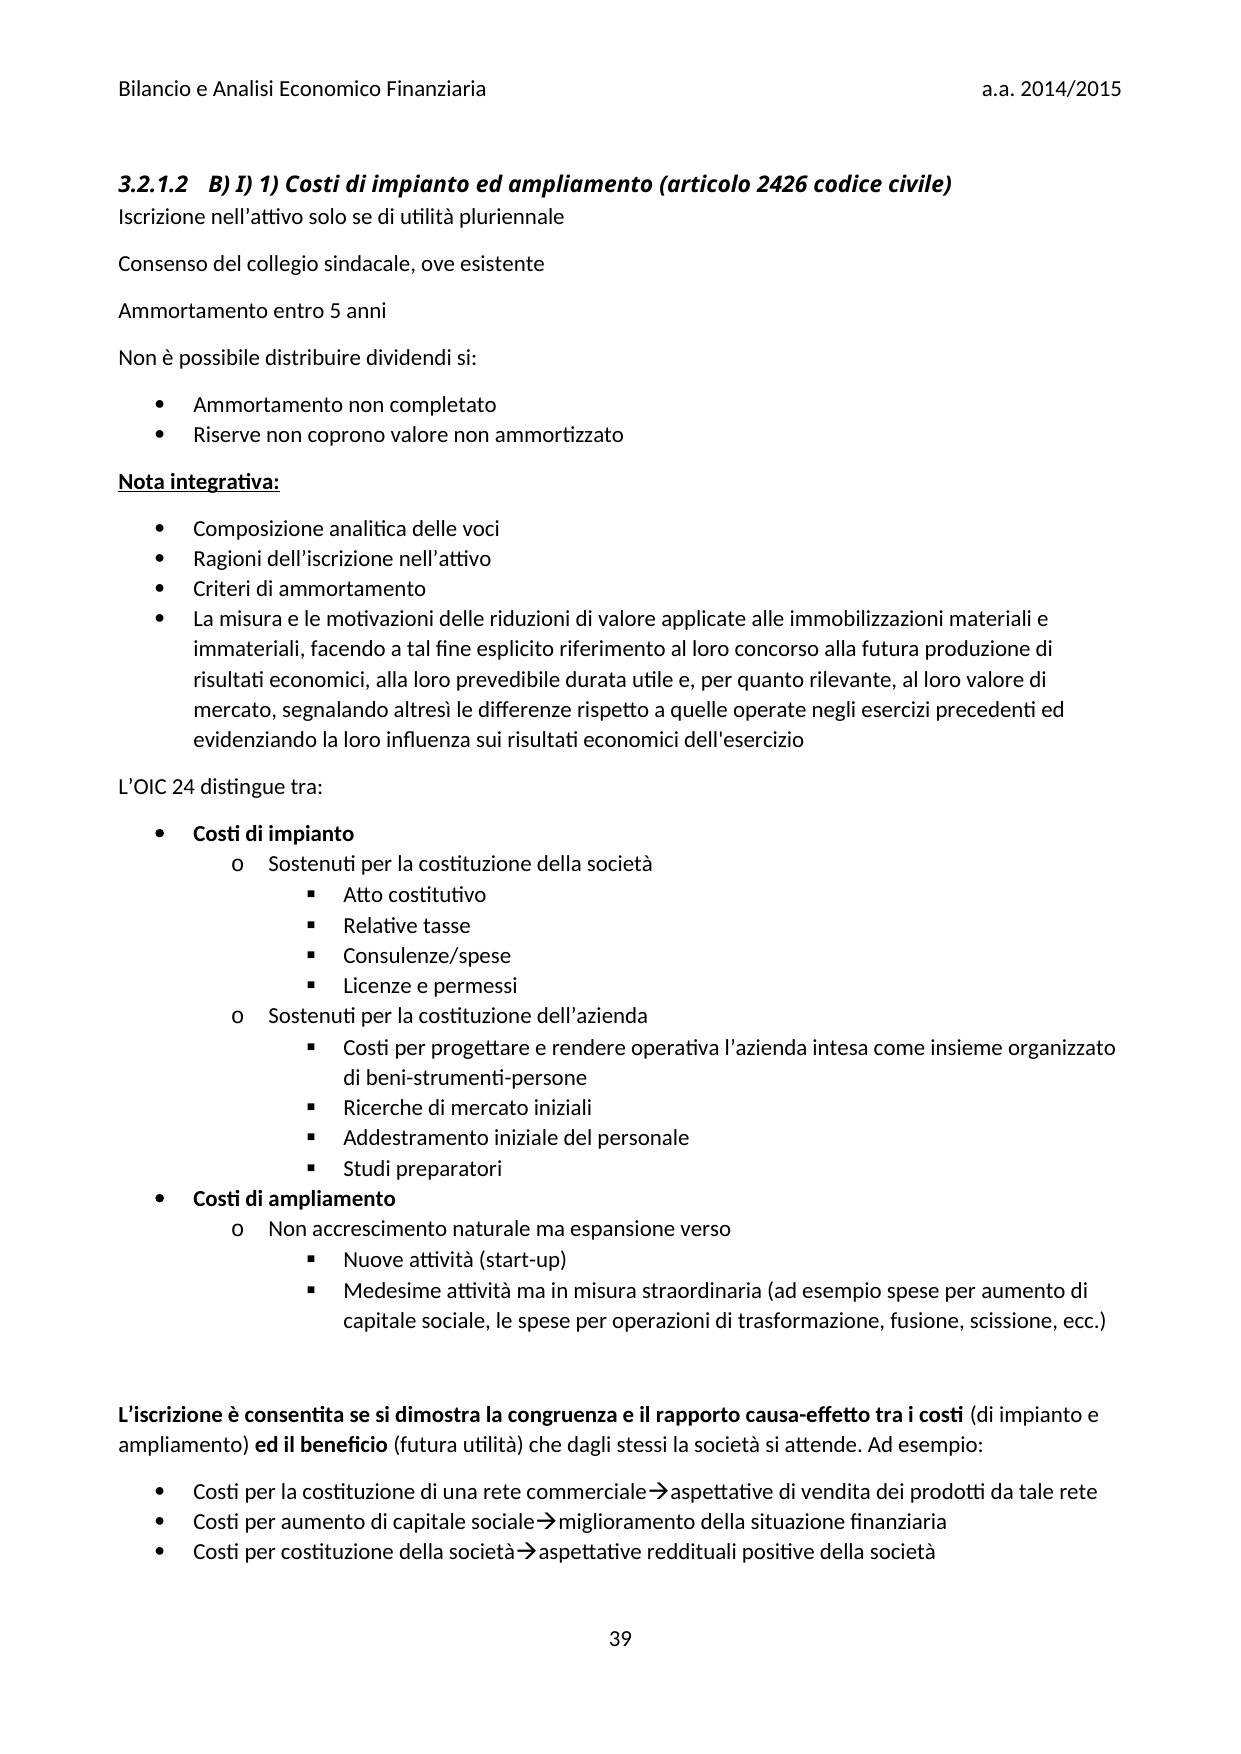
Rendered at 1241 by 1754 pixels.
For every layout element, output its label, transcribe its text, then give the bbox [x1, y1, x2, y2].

list Ammortamento non completato [156, 390, 1122, 418]
list Non accrescimento naturale ma espansione verso [231, 1214, 1122, 1243]
text L’OIC 24 distingue tra: [118, 772, 1122, 800]
text Consenso del collegio sindacale, ove esistente [118, 249, 1122, 277]
list Nuove attività (start-up) [306, 1246, 1122, 1273]
list Ricerche di mercato iniziali [306, 1093, 1122, 1121]
list Sostenuti per la costituzione della società [231, 849, 1122, 878]
list Addestramento iniziale del personale [306, 1123, 1122, 1151]
list Studi preparatori [306, 1154, 1122, 1182]
list Costi per aumento di capitale socialemiglioramento della situazione finanziaria [156, 1507, 1122, 1535]
list Sostenuti per la costituzione dell’azienda [231, 1001, 1122, 1031]
list Ragioni dell’iscrizione nell’attivo [156, 544, 1122, 572]
list La misura e le motivazioni delle riduzioni di valore applicate alle immobilizzazioni materiali e immateriali, facendo a tal fine esplicito riferimento al loro concorso alla futura produzione di risultati economici, alla loro prevedibile durata utile e, per quanto rilevante, al loro valore di mercato, segnalando altresì le differenze rispetto a quelle operate negli esercizi precedenti ed evidenziando la loro influenza sui risultati economici dell'esercizio [156, 604, 1122, 753]
subtitle B) I) 1) Costi di impianto ed ampliamento (articolo 2426 codice civile) [118, 168, 1122, 200]
list Costi per progettare e rendere operativa l’azienda intesa come insieme organizzato di beni-strumenti-persone [306, 1033, 1122, 1091]
list Consulenze/spese [306, 941, 1122, 969]
text L’iscrizione è consentita se si dimostra la congruenza e il rapporto causa-effetto tra i costi (di impianto e ampliamento) ed il beneficio (futura utilità) che dagli stessi la società si attende. Ad esempio: [118, 1400, 1122, 1458]
list Composizione analitica delle voci [156, 514, 1122, 542]
list Costi di ampliamento [156, 1184, 1122, 1212]
list Costi di impianto [156, 819, 1122, 847]
list Relative tasse [306, 911, 1122, 939]
list Medesime attività ma in misura straordinaria (ad esempio spese per aumento di capitale sociale, le spese per operazioni di trasformazione, fusione, scissione, ecc.) [306, 1276, 1122, 1334]
list Licenze e permessi [306, 971, 1122, 999]
text Ammortamento entro 5 anni [118, 296, 1122, 324]
text Iscrizione nell’attivo solo se di utilità pluriennale [118, 202, 1122, 230]
text Nota integrativa: [118, 467, 1122, 495]
list Costi per costituzione della societàaspettative reddituali positive della società [156, 1537, 1122, 1565]
list Atto costitutivo [306, 881, 1122, 908]
list Costi per la costituzione di una rete commercialeaspettative di vendita dei prodotti da tale rete [156, 1477, 1122, 1505]
list Criteri di ammortamento [156, 574, 1122, 602]
text Non è possibile distribuire dividendi si: [118, 343, 1122, 371]
list Riserve non coprono valore non ammortizzato [156, 420, 1122, 448]
